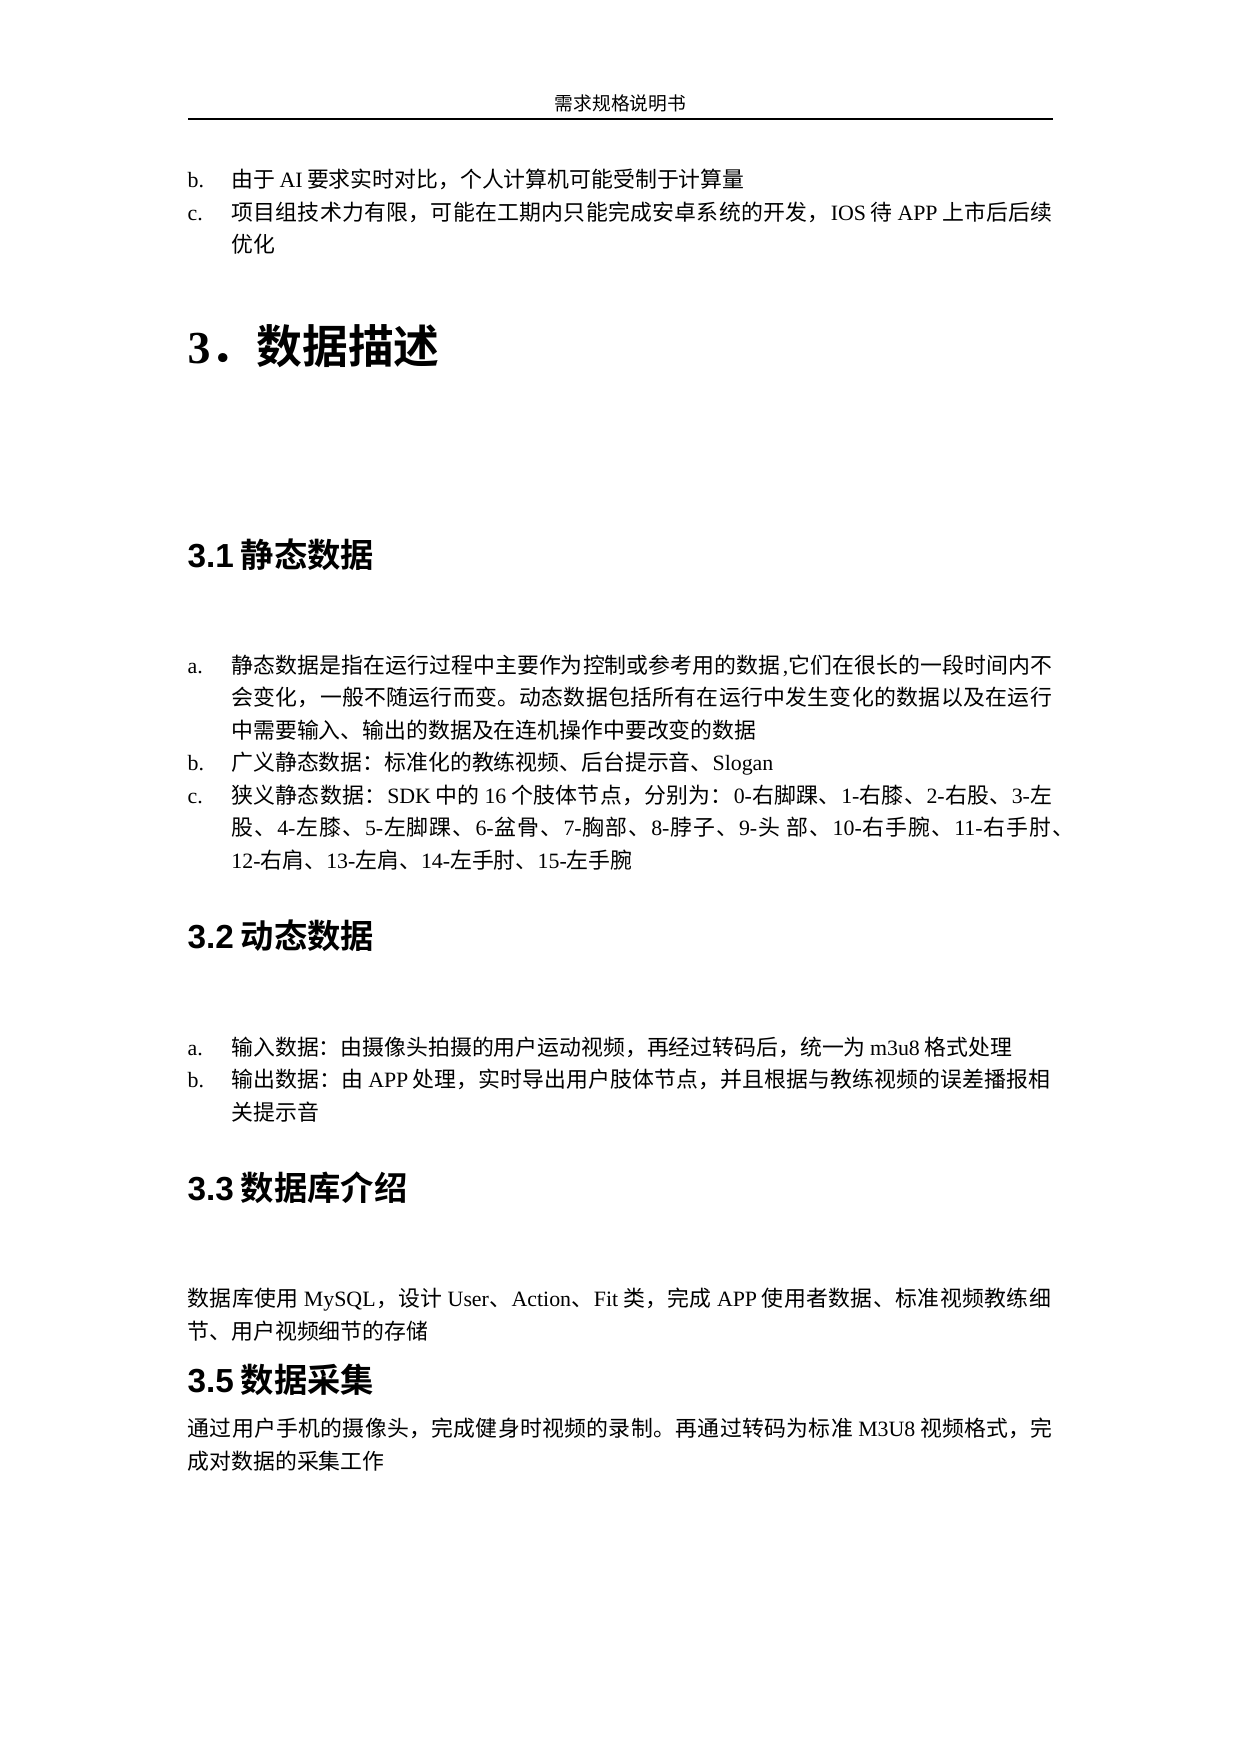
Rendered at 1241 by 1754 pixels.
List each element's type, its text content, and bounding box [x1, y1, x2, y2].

text 数据库使用MySQL，设计User、Action、Fit类，完成APP使用者数据、标准视频教练细节、用户视频细节的存储 [187, 1281, 1053, 1346]
subtitle 3.3数据库介绍 [187, 1154, 1053, 1219]
list 广义静态数据：标准化的教练视频、后台提示音、Slogan [187, 745, 1053, 777]
text 3.5数据采集 [187, 1346, 1053, 1411]
subtitle 3.2动态数据 [187, 902, 1053, 967]
subtitle 3.1静态数据 [187, 520, 1053, 585]
list 输入数据：由摄像头拍摄的用户运动视频，再经过转码后，统一为m3u8格式处理 [187, 1029, 1053, 1062]
text 通过用户手机的摄像头，完成健身时视频的录制。再通过转码为标准M3U8视频格式，完成对数据的采集工作 [187, 1411, 1053, 1476]
list 狭义静态数据：SDK中的16个肢体节点，分别为：0-右脚踝、1-右膝、2-右股、3-左股、4-左膝、5-左脚踝、6-盆骨、7-胸部、8-脖子、9-头 部、10-右手腕、11-右手肘、12-右肩、13-左肩、14-左手肘、15-左手腕 [187, 777, 1053, 875]
subtitle 3．数据描述 [187, 295, 1053, 392]
list 输出数据：由APP处理，实时导出用户肢体节点，并且根据与教练视频的误差播报相关提示音 [187, 1062, 1053, 1127]
list 由于AI要求实时对比，个人计算机可能受制于计算量 [187, 162, 1053, 194]
list 项目组技术力有限，可能在工期内只能完成安卓系统的开发，IOS待APP上市后后续优化 [187, 194, 1053, 259]
list 静态数据是指在运行过程中主要作为控制或参考用的数据,它们在很长的一段时间内不会变化，一般不随运行而变。动态数据包括所有在运行中发生变化的数据以及在运行中需要输入、输出的数据及在连机操作中要改变的数据 [187, 647, 1053, 745]
